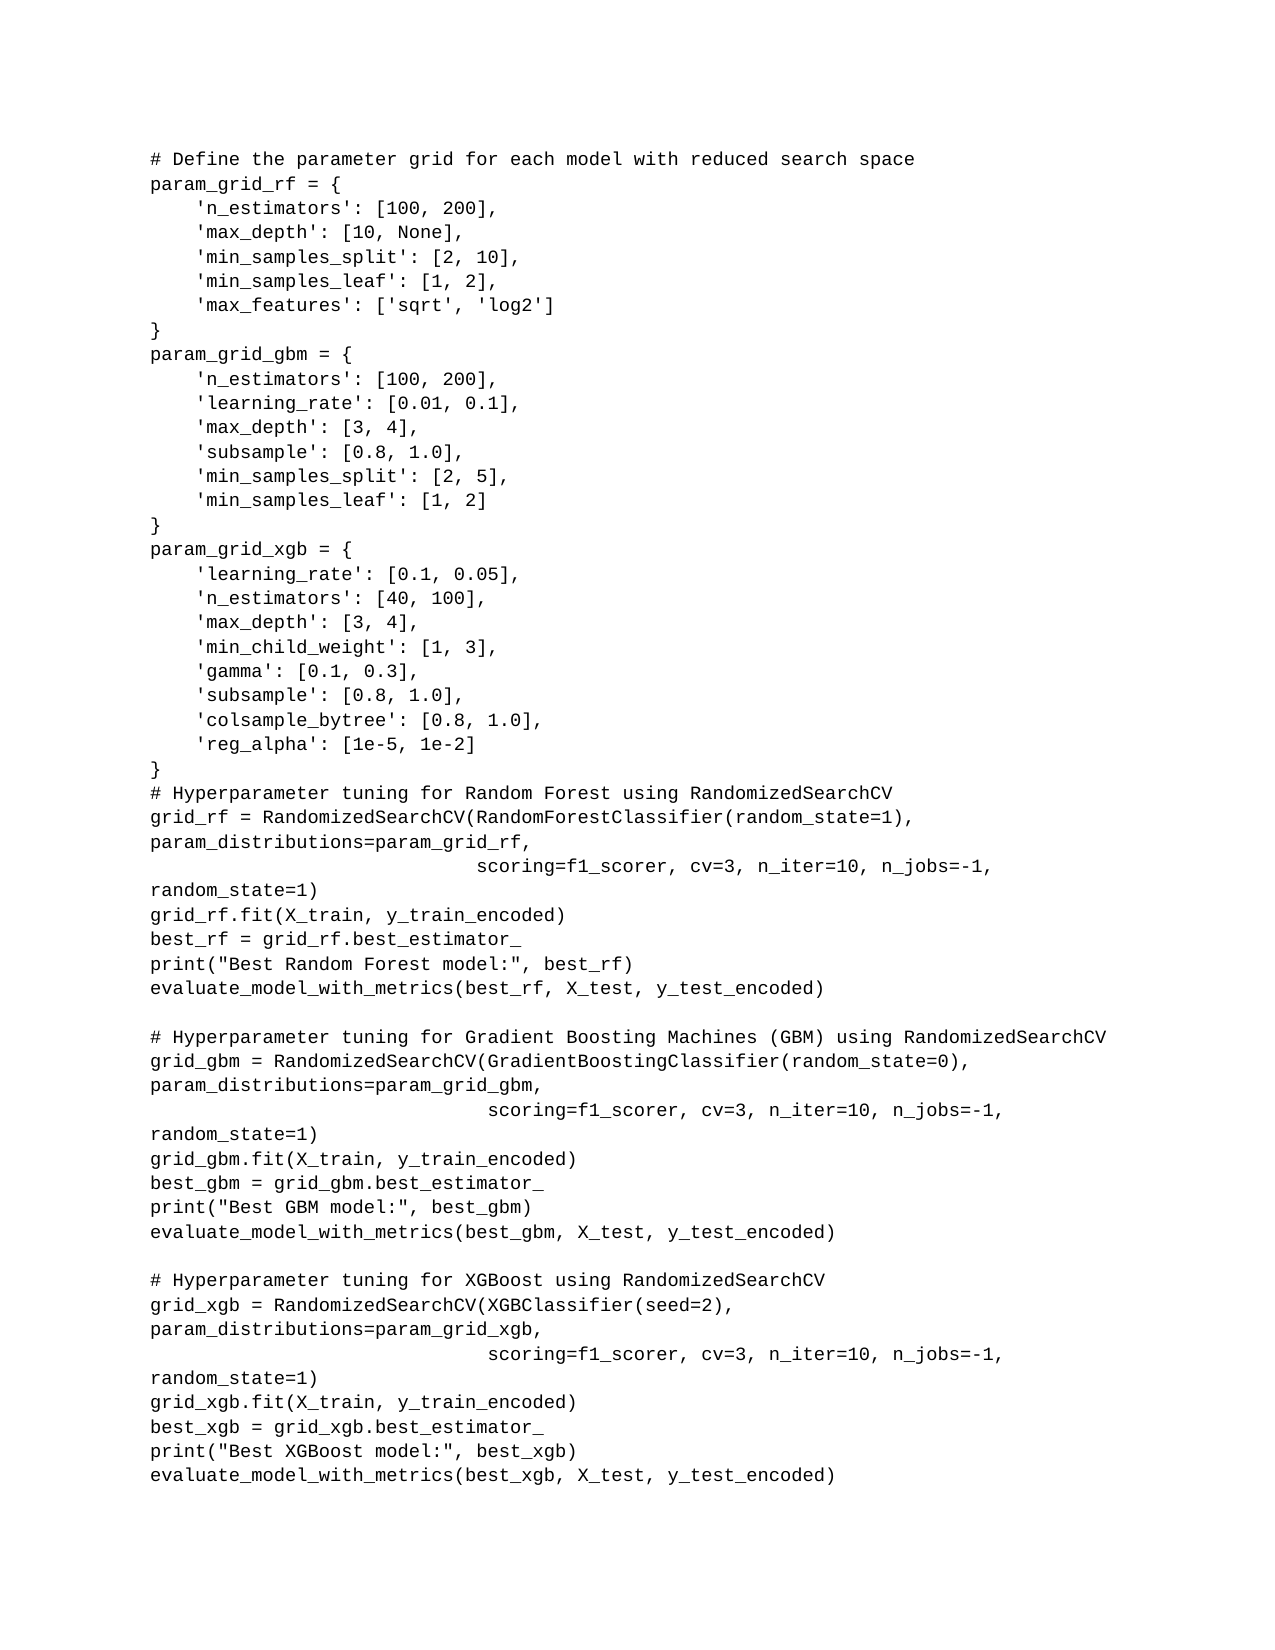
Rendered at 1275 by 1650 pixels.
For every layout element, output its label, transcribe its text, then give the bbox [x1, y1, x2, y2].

text # Define the parameter grid for each model with reduced search space [150, 150, 1125, 171]
text param_grid_gbm = { [150, 345, 1125, 366]
text 'min_samples_split': [2, 10], [150, 247, 1125, 269]
text 'min_samples_split': [2, 5], [150, 467, 1125, 488]
text print("Best GBM model:", best_gbm) [150, 1198, 1125, 1219]
text # Hyperparameter tuning for XGBoost using RandomizedSearchCV [150, 1271, 1125, 1292]
text 'n_estimators': [100, 200], [150, 369, 1125, 391]
text best_rf = grid_rf.best_estimator_ [150, 930, 1125, 951]
text grid_gbm.fit(X_train, y_train_encoded) [150, 1149, 1125, 1171]
text best_xgb = grid_xgb.best_estimator_ [150, 1417, 1125, 1439]
text 'max_depth': [10, None], [150, 223, 1125, 244]
text 'learning_rate': [0.1, 0.05], [150, 564, 1125, 586]
text evaluate_model_with_metrics(best_rf, X_test, y_test_encoded) [150, 979, 1125, 1000]
text } [150, 321, 1125, 342]
text evaluate_model_with_metrics(best_gbm, X_test, y_test_encoded) [150, 1222, 1125, 1244]
text scoring=f1_scorer, cv=3, n_iter=10, n_jobs=-1, random_state=1) [150, 857, 1125, 902]
text grid_xgb.fit(X_train, y_train_encoded) [150, 1393, 1125, 1414]
text } [150, 759, 1125, 781]
text grid_xgb = RandomizedSearchCV(XGBClassifier(seed=2), param_distributions=param_grid_xgb, [150, 1296, 1125, 1341]
text # Hyperparameter tuning for Gradient Boosting Machines (GBM) using RandomizedSearchCV [150, 1027, 1125, 1049]
text 'colsample_bytree': [0.8, 1.0], [150, 711, 1125, 732]
text 'subsample': [0.8, 1.0], [150, 686, 1125, 707]
text # Hyperparameter tuning for Random Forest using RandomizedSearchCV [150, 784, 1125, 805]
text 'min_child_weight': [1, 3], [150, 637, 1125, 659]
text 'max_features': ['sqrt', 'log2'] [150, 296, 1125, 317]
text scoring=f1_scorer, cv=3, n_iter=10, n_jobs=-1, random_state=1) [150, 1344, 1125, 1390]
text param_grid_xgb = { [150, 540, 1125, 561]
text grid_gbm = RandomizedSearchCV(GradientBoostingClassifier(random_state=0), param_distributions=param_grid_gbm, [150, 1052, 1125, 1097]
text 'n_estimators': [40, 100], [150, 589, 1125, 610]
text evaluate_model_with_metrics(best_xgb, X_test, y_test_encoded) [150, 1466, 1125, 1487]
text 'n_estimators': [100, 200], [150, 199, 1125, 220]
text 'learning_rate': [0.01, 0.1], [150, 394, 1125, 415]
text 'reg_alpha': [1e-5, 1e-2] [150, 735, 1125, 756]
text print("Best XGBoost model:", best_xgb) [150, 1442, 1125, 1463]
text } [150, 516, 1125, 537]
text best_gbm = grid_gbm.best_estimator_ [150, 1174, 1125, 1195]
text 'max_depth': [3, 4], [150, 613, 1125, 634]
text grid_rf = RandomizedSearchCV(RandomForestClassifier(random_state=1), param_distributions=param_grid_rf, [150, 808, 1125, 854]
text 'min_samples_leaf': [1, 2] [150, 491, 1125, 512]
text 'subsample': [0.8, 1.0], [150, 442, 1125, 464]
text 'min_samples_leaf': [1, 2], [150, 272, 1125, 293]
text scoring=f1_scorer, cv=3, n_iter=10, n_jobs=-1, random_state=1) [150, 1101, 1125, 1146]
text 'max_depth': [3, 4], [150, 418, 1125, 439]
text param_grid_rf = { [150, 174, 1125, 196]
text print("Best Random Forest model:", best_rf) [150, 954, 1125, 976]
text 'gamma': [0.1, 0.3], [150, 662, 1125, 683]
text grid_rf.fit(X_train, y_train_encoded) [150, 906, 1125, 927]
